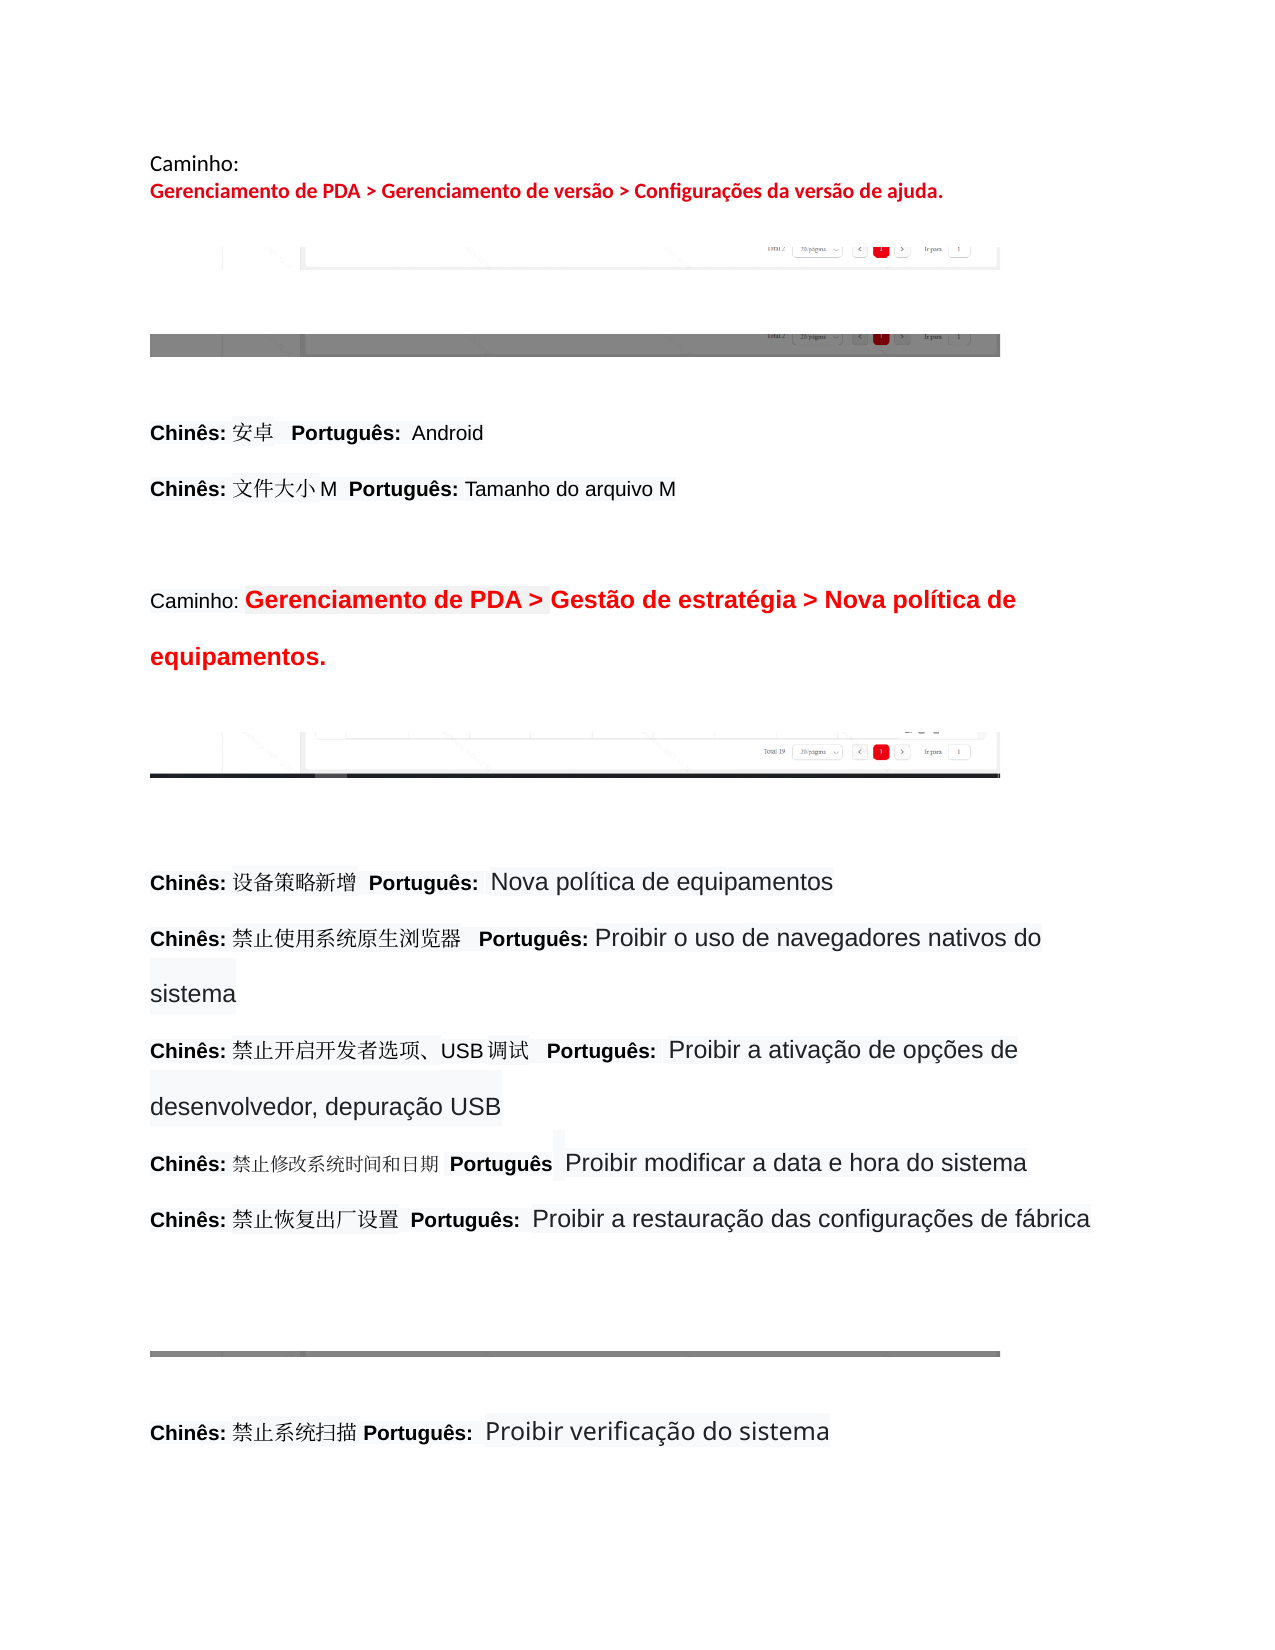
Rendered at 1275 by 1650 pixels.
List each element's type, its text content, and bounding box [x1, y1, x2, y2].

text Chinês: 禁止修改系统时间和日期 Português Proibir modificar a data e hora do sistema [150, 1126, 1125, 1183]
text Chinês: 禁止恢复出厂设置 Português: Proibir a restauração das configurações de fábrica [150, 1183, 1125, 1239]
text Chinês: 安卓 Português: Android [150, 395, 1125, 451]
text Caminho: Gerenciamento de PDA > Gerenciamento de versão > Configurações da versão de ajuda. [150, 150, 1125, 204]
text Chinês: 文件大小M Português: Tamanho do arquivo M [150, 451, 1125, 508]
text Chinês: 禁止系统扫描 Português: Proibir verificação do sistema [150, 1395, 1125, 1451]
text Caminho: Gerenciamento de PDA > Gestão de estratégia > Nova política de equipamentos. [150, 564, 1125, 676]
text Chinês: 禁止使用系统原生浏览器 Português: Proibir o uso de navegadores nativos do sistema [150, 901, 1125, 1014]
text Chinês: 禁止开启开发者选项、USB调试 Português: Proibir a ativação de opções de desenvolvedor, depuração USB [150, 1014, 1125, 1126]
text Chinês: 设备策略新增 Português: Nova política de equipamentos [150, 845, 1125, 901]
